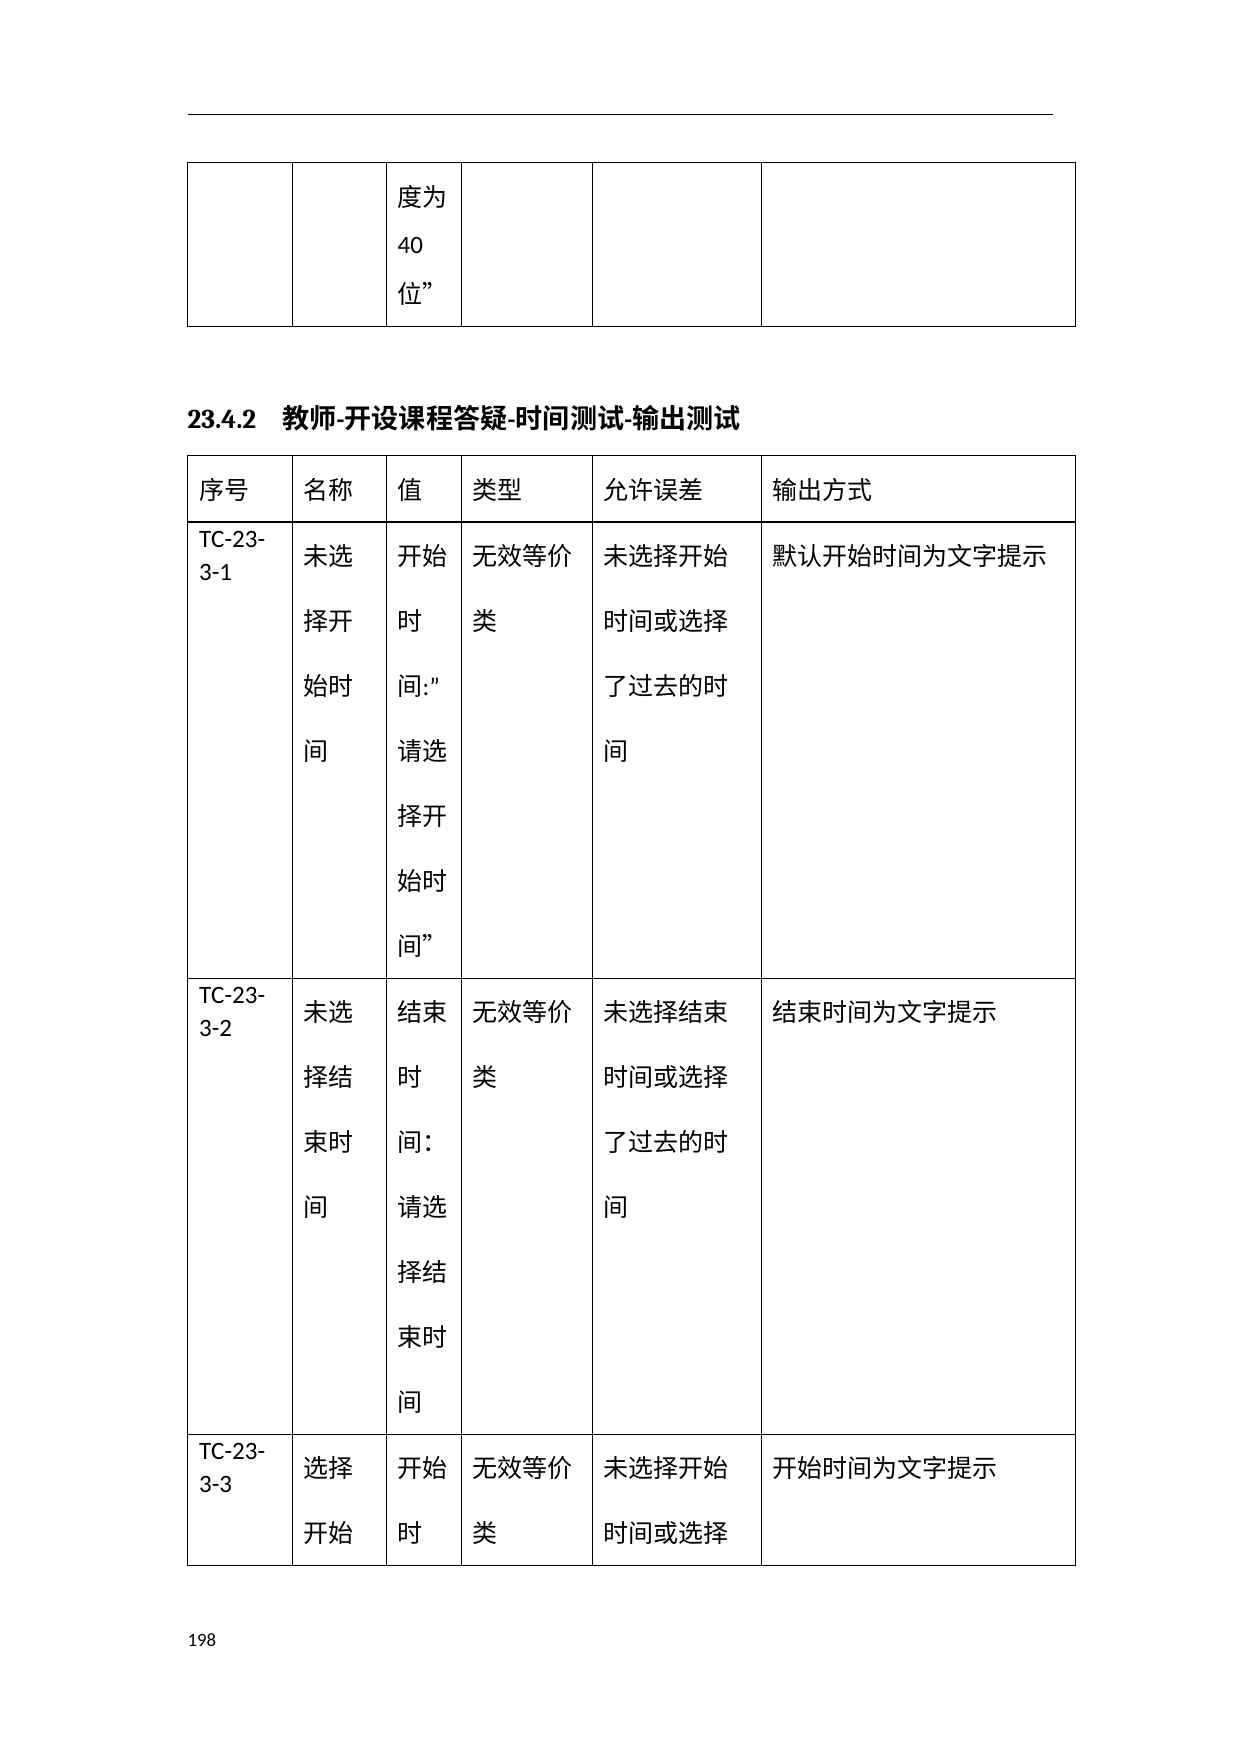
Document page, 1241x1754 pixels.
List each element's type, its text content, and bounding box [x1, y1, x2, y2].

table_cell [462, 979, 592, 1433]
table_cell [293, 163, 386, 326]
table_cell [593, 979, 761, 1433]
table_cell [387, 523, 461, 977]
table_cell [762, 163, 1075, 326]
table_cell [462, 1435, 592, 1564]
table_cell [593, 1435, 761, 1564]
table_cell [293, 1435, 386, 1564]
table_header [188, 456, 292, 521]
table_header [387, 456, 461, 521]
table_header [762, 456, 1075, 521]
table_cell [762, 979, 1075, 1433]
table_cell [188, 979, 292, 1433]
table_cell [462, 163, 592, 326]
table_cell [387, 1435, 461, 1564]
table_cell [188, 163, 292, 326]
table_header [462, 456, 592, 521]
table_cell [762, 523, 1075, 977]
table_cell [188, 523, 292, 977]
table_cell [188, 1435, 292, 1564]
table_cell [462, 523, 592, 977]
subtitle 教师-开设课程答疑-时间测试-输出测试 [187, 384, 1053, 449]
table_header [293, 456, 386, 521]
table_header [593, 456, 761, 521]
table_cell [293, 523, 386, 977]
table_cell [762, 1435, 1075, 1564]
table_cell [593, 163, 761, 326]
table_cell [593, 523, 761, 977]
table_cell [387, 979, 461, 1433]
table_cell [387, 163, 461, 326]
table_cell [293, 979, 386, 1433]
